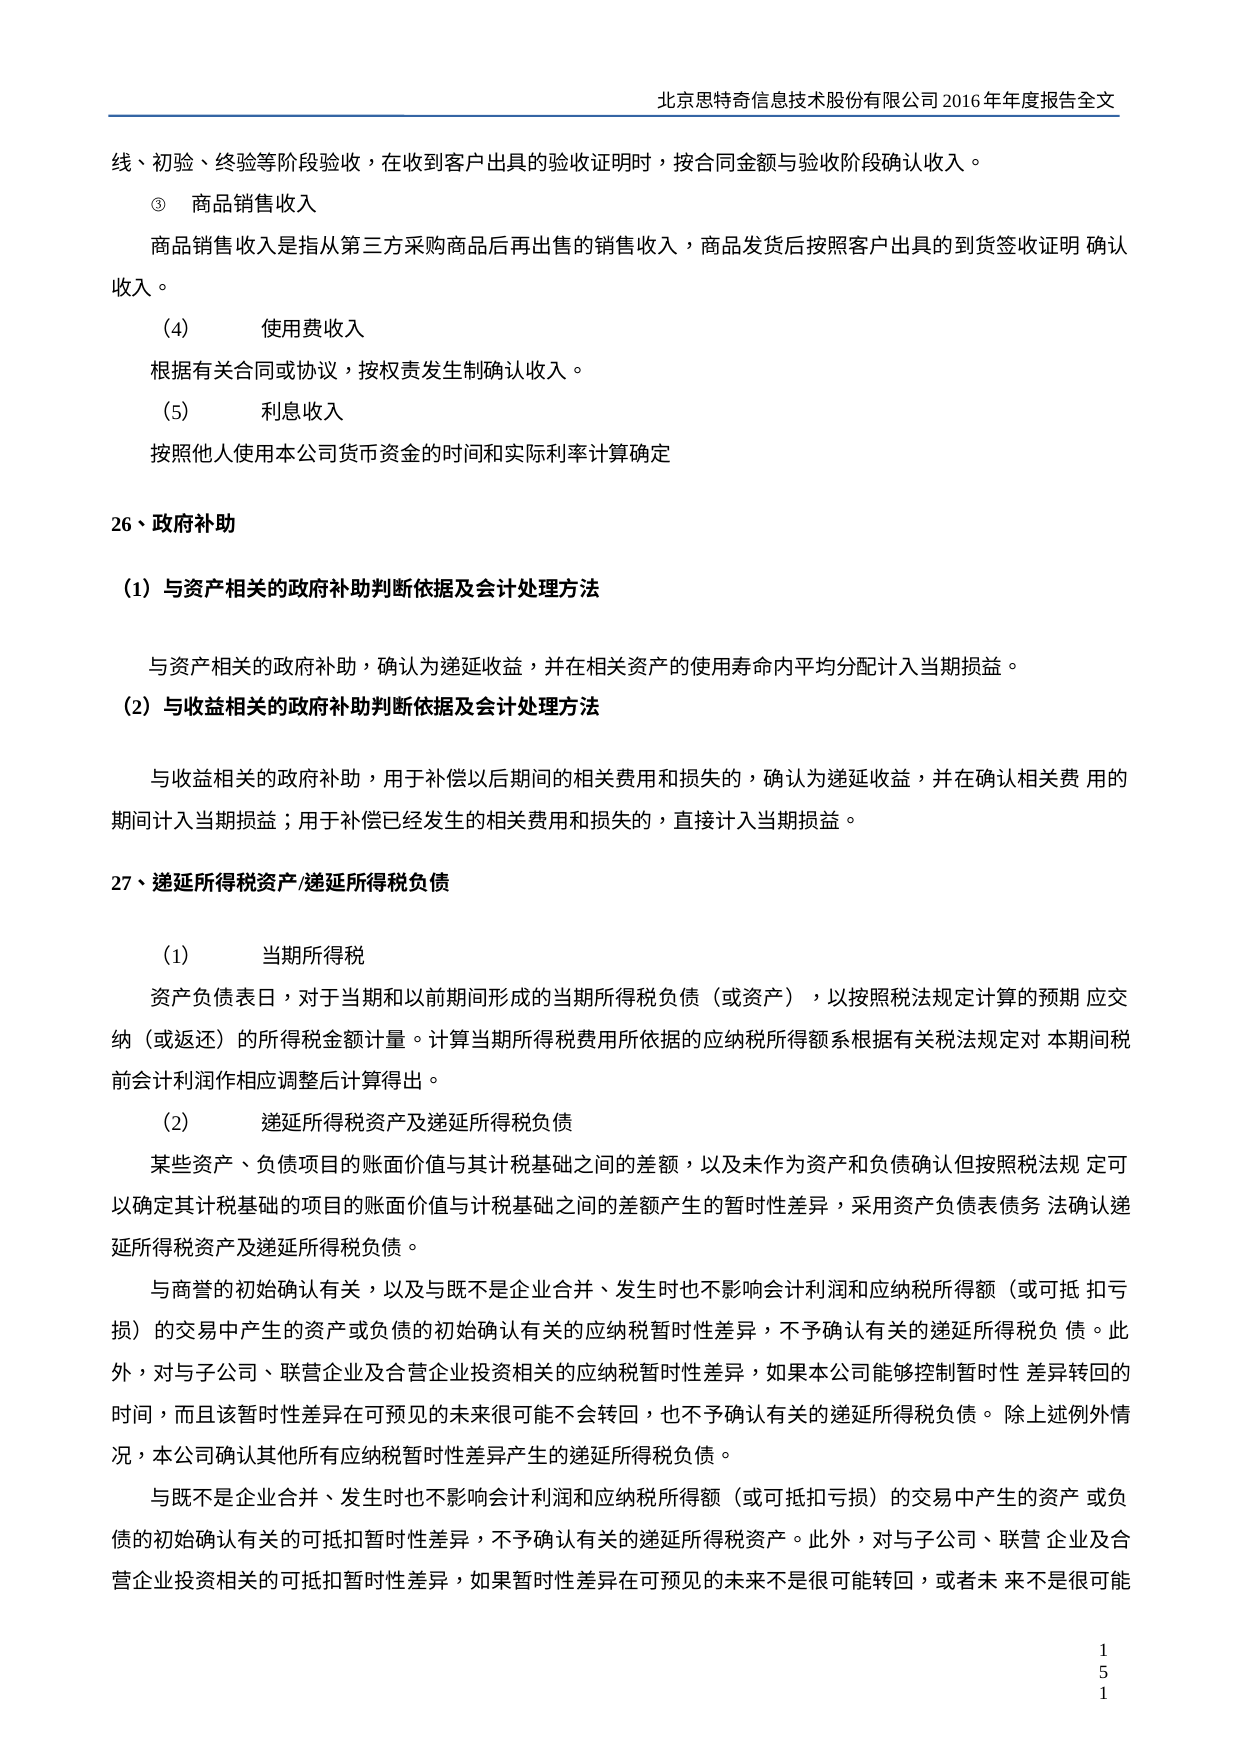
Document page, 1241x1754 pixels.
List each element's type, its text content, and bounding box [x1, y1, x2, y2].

text （1）与资产相关的政府补助判断依据及会计处理方法 [111, 563, 1132, 604]
text 根据有关合同或协议，按权责发生制确认收入。 [111, 345, 1132, 386]
text 商品销售收入是指从第三方采购商品后再出售的销售收入，商品发货后按照客户出具的到货签收证明 确认收入。 [111, 220, 1132, 303]
text （2） 递延所得税资产及递延所得税负债 [111, 1097, 1132, 1139]
text 27、递延所得税资产/递延所得税负债 [111, 857, 1132, 899]
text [111, 1472, 1132, 1597]
list 商品销售收入 [111, 179, 1132, 220]
text （1） 当期所得税 [111, 930, 1132, 972]
text （4） 使用费收入 [111, 303, 1132, 345]
text （2）与收益相关的政府补助判断依据及会计处理方法 [111, 681, 1132, 722]
text 与资产相关的政府补助，确认为递延收益，并在相关资产的使用寿命内平均分配计入当期损益。 [111, 652, 1132, 681]
text （5） 利息收入 [111, 386, 1132, 428]
text 按照他人使用本公司货币资金的时间和实际利率计算确定 [111, 428, 1132, 469]
text 与商誉的初始确认有关，以及与既不是企业合并、发生时也不影响会计利润和应纳税所得额（或可抵 扣亏损）的交易中产生的资产或负债的初始确认有关的应纳税暂时性差异，不予确认有关的递延所得税负 债。此外，对与子公司、联营企业及合营企业投资相关的应纳税暂时性差异，如果本公司能够控制暂时性 差异转回的时间，而且该暂时性差异在可预见的未来很可能不会转回，也不予确认有关的递延所得税负债。 除上述例外情况，本公司确认其他所有应纳税暂时性差异产生的递延所得税负债。 [111, 1264, 1132, 1472]
text 与收益相关的政府补助，用于补偿以后期间的相关费用和损失的，确认为递延收益，并在确认相关费 用的期间计入当期损益；用于补偿已经发生的相关费用和损失的，直接计入当期损益。 [111, 754, 1132, 837]
text 某些资产、负债项目的账面价值与其计税基础之间的差额，以及未作为资产和负债确认但按照税法规 定可以确定其计税基础的项目的账面价值与计税基础之间的差额产生的暂时性差异，采用资产负债表债务 法确认递延所得税资产及递延所得税负债。 [111, 1139, 1132, 1264]
text 资产负债表日，对于当期和以前期间形成的当期所得税负债（或资产），以按照税法规定计算的预期 应交纳（或返还）的所得税金额计量。计算当期所得税费用所依据的应纳税所得额系根据有关税法规定对 本期间税前会计利润作相应调整后计算得出。 [111, 972, 1132, 1097]
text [111, 137, 1132, 179]
text 26、政府补助 [111, 509, 1132, 538]
